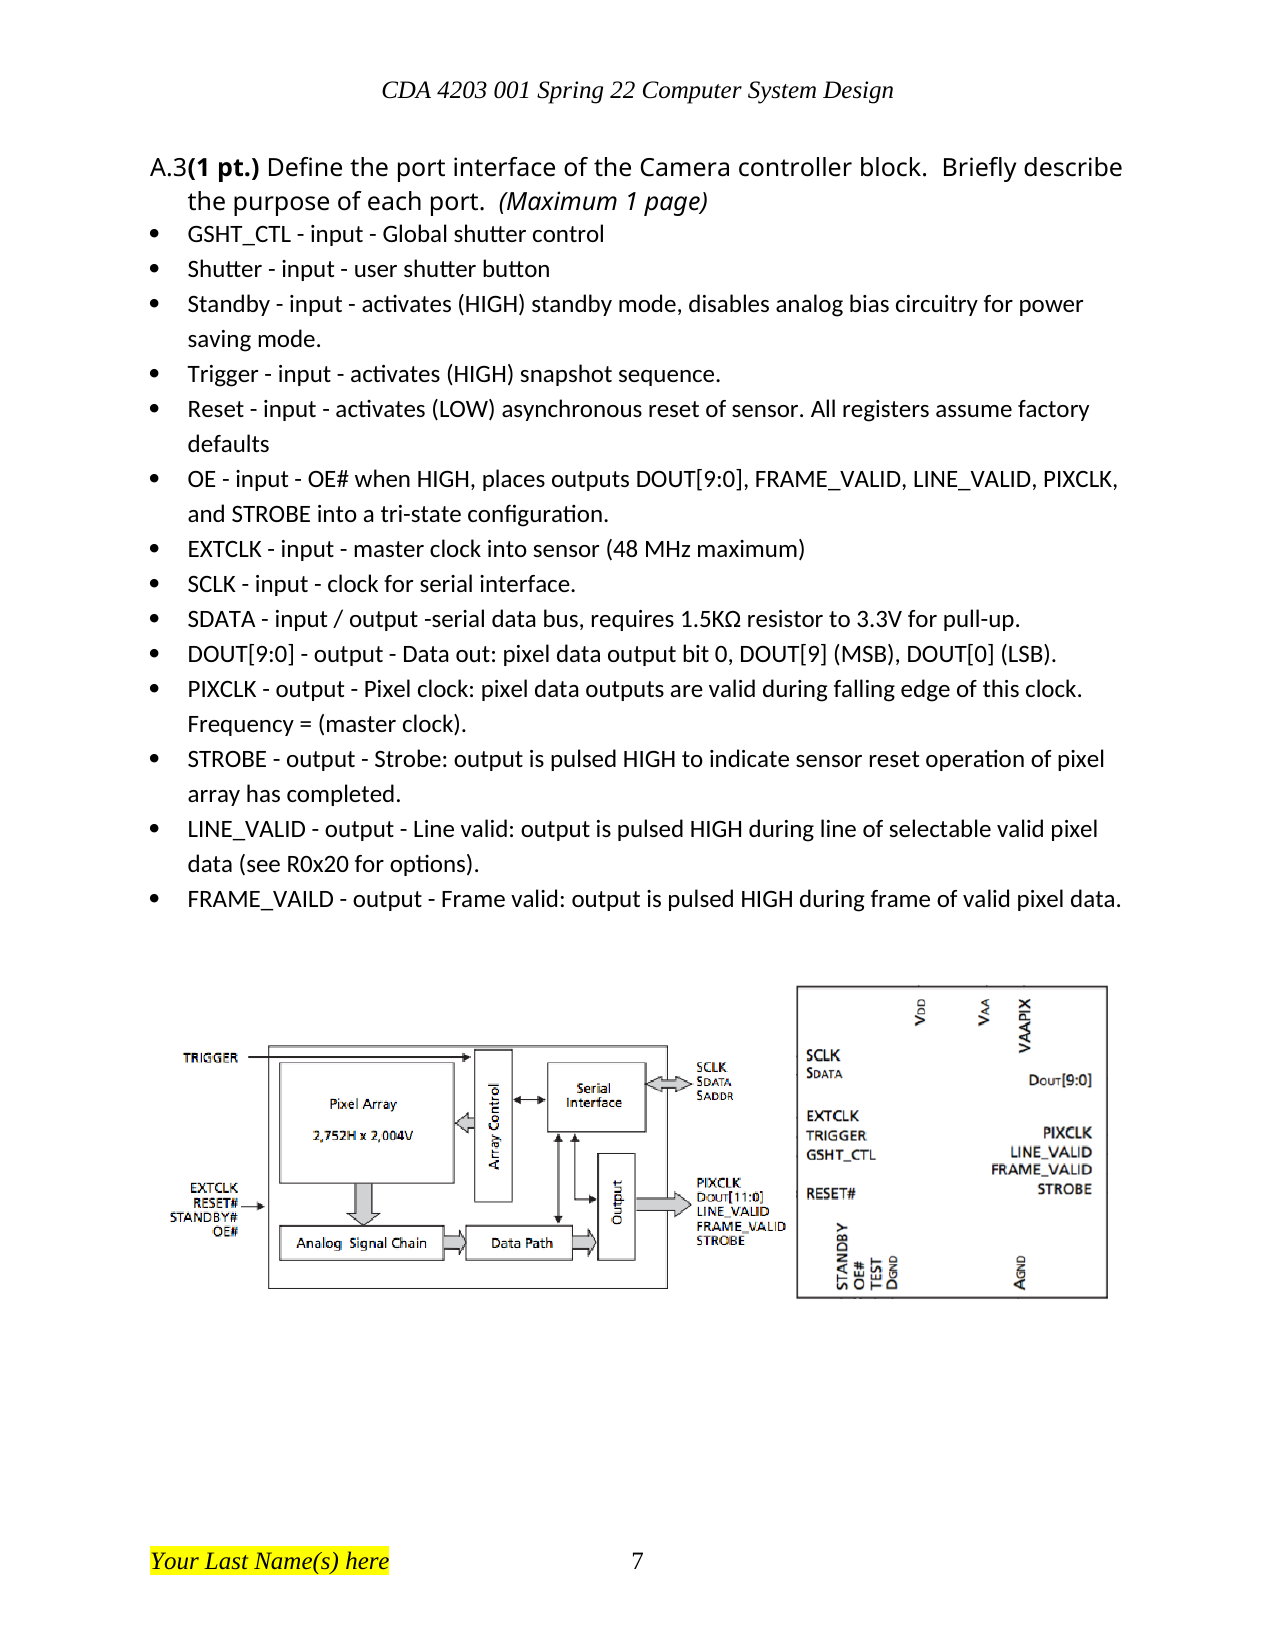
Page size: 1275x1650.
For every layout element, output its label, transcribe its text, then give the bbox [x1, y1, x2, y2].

list LINE_VALID - output - Line valid: output is pulsed HIGH during line of selectable valid pixel data (see R0x20 for options). [150, 813, 1125, 879]
list Trigger - input - activates (HIGH) snapshot sequence. [150, 358, 1125, 389]
picture [150, 973, 1125, 1320]
list DOUT[9:0] - output - Data out: pixel data output bit 0, DOUT[9] (MSB), DOUT[0] (LSB). [150, 638, 1125, 669]
list SCLK - input - clock for serial interface. [150, 568, 1125, 599]
list Standby - input - activates (HIGH) standby mode, disables analog bias circuitry for power saving mode. [150, 288, 1125, 354]
list Reset - input - activates (LOW) asynchronous reset of sensor. All registers assume factory defaults [150, 393, 1125, 459]
list STROBE - output - Strobe: output is pulsed HIGH to indicate sensor reset operation of pixel array has completed. [150, 743, 1125, 809]
list GSHT_CTL - input - Global shutter control [150, 218, 1125, 249]
list (1 pt.) Define the port interface of the Camera controller block. Briefly describe the purpose of each port. (Maximum 1 page) [150, 150, 1125, 218]
list Shutter - input - user shutter button [150, 253, 1125, 284]
list PIXCLK - output - Pixel clock: pixel data outputs are valid during falling edge of this clock. Frequency = (master clock). [150, 673, 1125, 739]
list OE - input - OE# when HIGH, places outputs DOUT[9:0], FRAME_VALID, LINE_VALID, PIXCLK, and STROBE into a tri-state configuration. [150, 463, 1125, 529]
list EXTCLK - input - master clock into sensor (48 MHz maximum) [150, 533, 1125, 564]
list FRAME_VAILD - output - Frame valid: output is pulsed HIGH during frame of valid pixel data. [150, 883, 1125, 914]
list SDATA - input / output -serial data bus, requires 1.5KΩ resistor to 3.3V for pull-up. [150, 603, 1125, 634]
